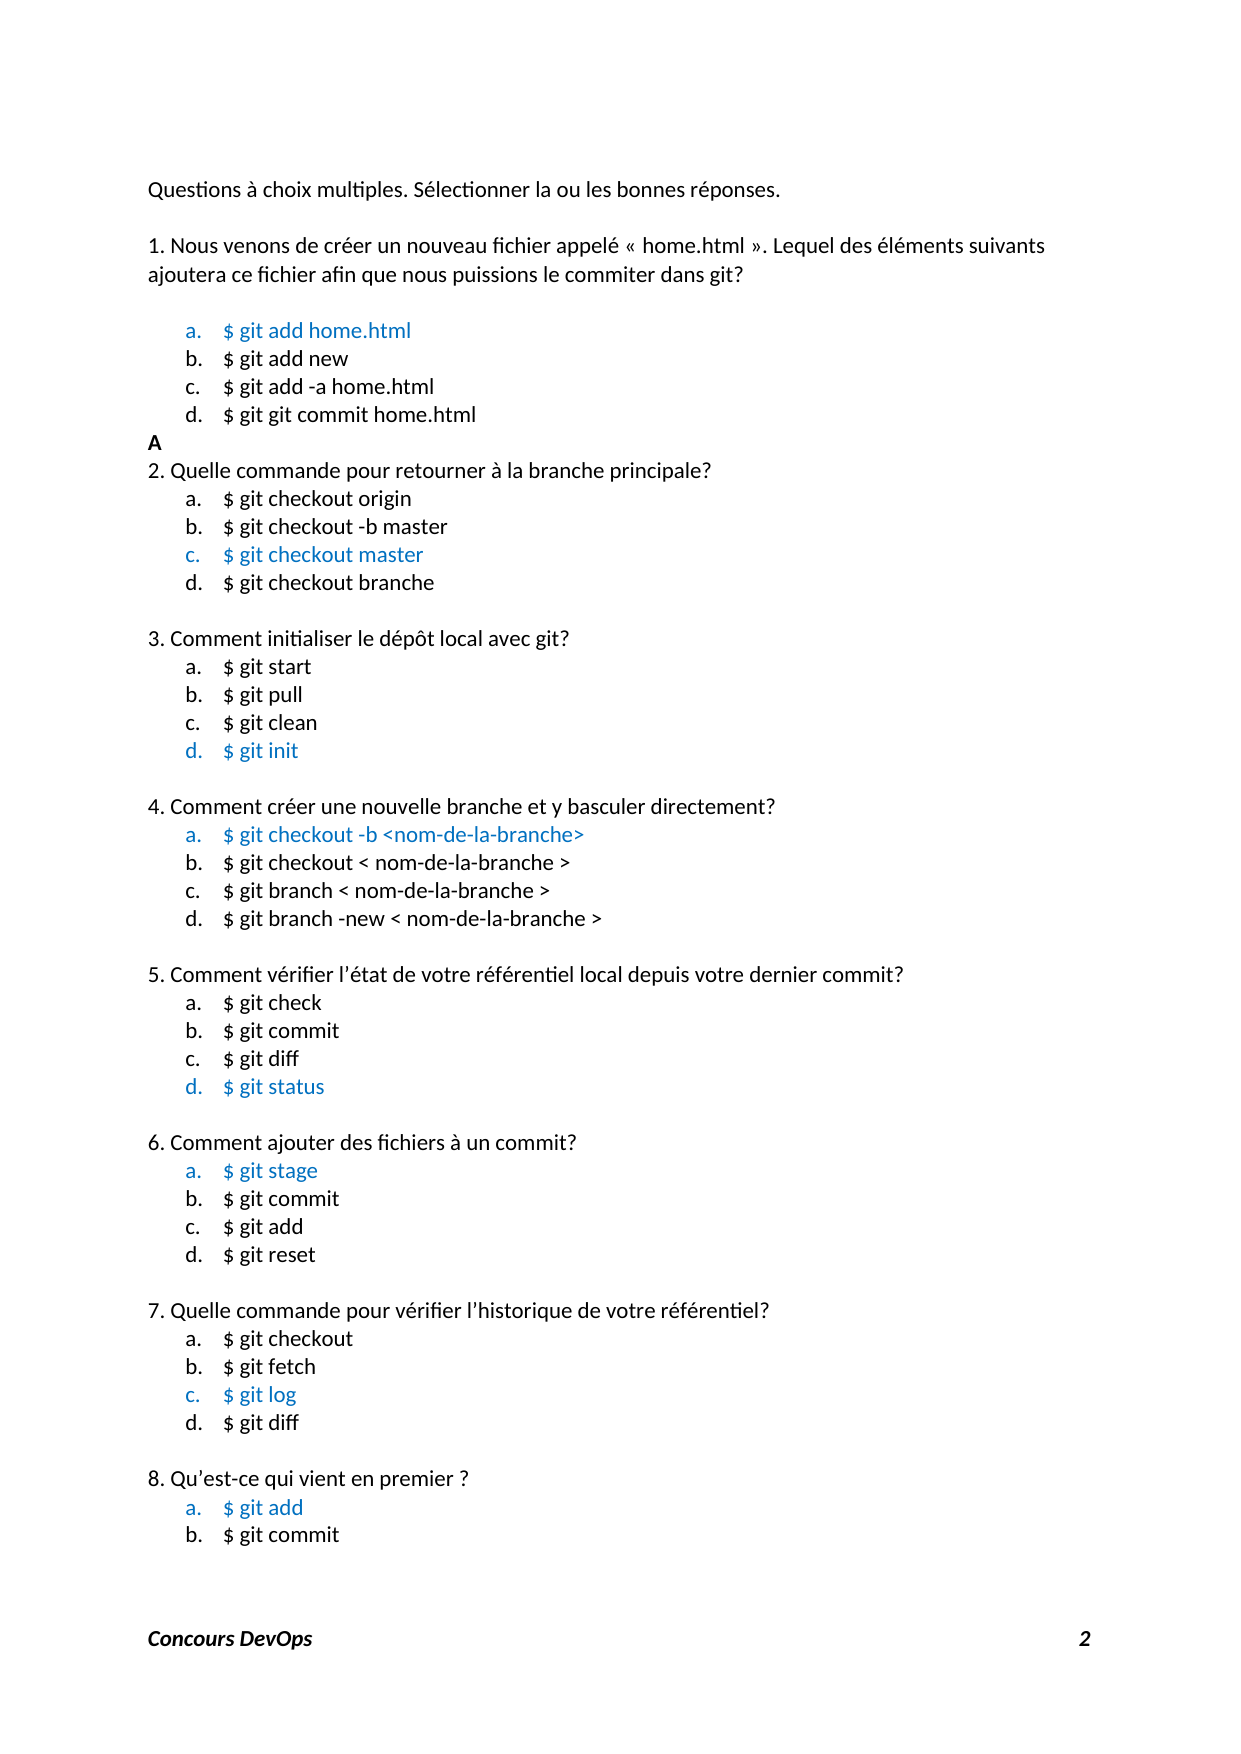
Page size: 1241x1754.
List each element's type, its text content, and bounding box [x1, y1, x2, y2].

list $ git checkout -b <nom-de-la-branche> [185, 820, 1093, 848]
text 4. Comment créer une nouvelle branche et y basculer directement? [148, 792, 1093, 820]
list $ git add -a home.html [185, 372, 1093, 400]
list $ git branch -new < nom-de-la-branche > [185, 904, 1093, 932]
text A [148, 428, 1093, 456]
text 3. Comment initialiser le dépôt local avec git? [148, 624, 1093, 652]
text 1. Nous venons de créer un nouveau fichier appelé « home.html ». Lequel des éléments suivants ajoutera ce fichier afin que nous puissions le commiter dans git? [148, 232, 1093, 288]
text 8. Qu’est-ce qui vient en premier ? [148, 1464, 1093, 1493]
list $ git checkout branche [185, 568, 1093, 596]
list $ git checkout < nom-de-la-branche > [185, 848, 1093, 876]
list $ git check [185, 988, 1093, 1016]
list $ git commit [185, 1521, 1093, 1549]
list $ git diff [185, 1044, 1093, 1072]
list $ git log [185, 1381, 1093, 1408]
list $ git commit [185, 1184, 1093, 1212]
list $ git git commit home.html [185, 400, 1093, 428]
list $ git init [185, 736, 1093, 764]
subtitle 5. Comment vérifier l’état de votre référentiel local depuis votre dernier commit? [148, 960, 1093, 988]
list $ git add home.html [185, 316, 1093, 344]
list $ git branch < nom-de-la-branche > [185, 876, 1093, 904]
list $ git commit [185, 1016, 1093, 1044]
list $ git checkout origin [185, 484, 1093, 512]
list $ git add new [185, 344, 1093, 372]
list $ git add [185, 1493, 1093, 1521]
list $ git start [185, 652, 1093, 680]
list $ git stage [185, 1156, 1093, 1184]
text Questions à choix multiples. Sélectionner la ou les bonnes réponses. [148, 176, 1093, 204]
list $ git add [185, 1212, 1093, 1240]
list $ git diff [185, 1408, 1093, 1437]
subtitle 6. Comment ajouter des fichiers à un commit? [148, 1128, 1093, 1156]
list $ git status [185, 1072, 1093, 1100]
list $ git checkout [185, 1324, 1093, 1352]
list $ git pull [185, 680, 1093, 708]
list $ git fetch [185, 1352, 1093, 1381]
list $ git clean [185, 708, 1093, 736]
list $ git checkout master [185, 540, 1093, 568]
list $ git checkout -b master [185, 512, 1093, 540]
list $ git reset [185, 1240, 1093, 1268]
text 2. Quelle commande pour retourner à la branche principale? [148, 456, 1093, 484]
subtitle 7. Quelle commande pour vérifier l’historique de votre référentiel? [148, 1296, 1093, 1324]
